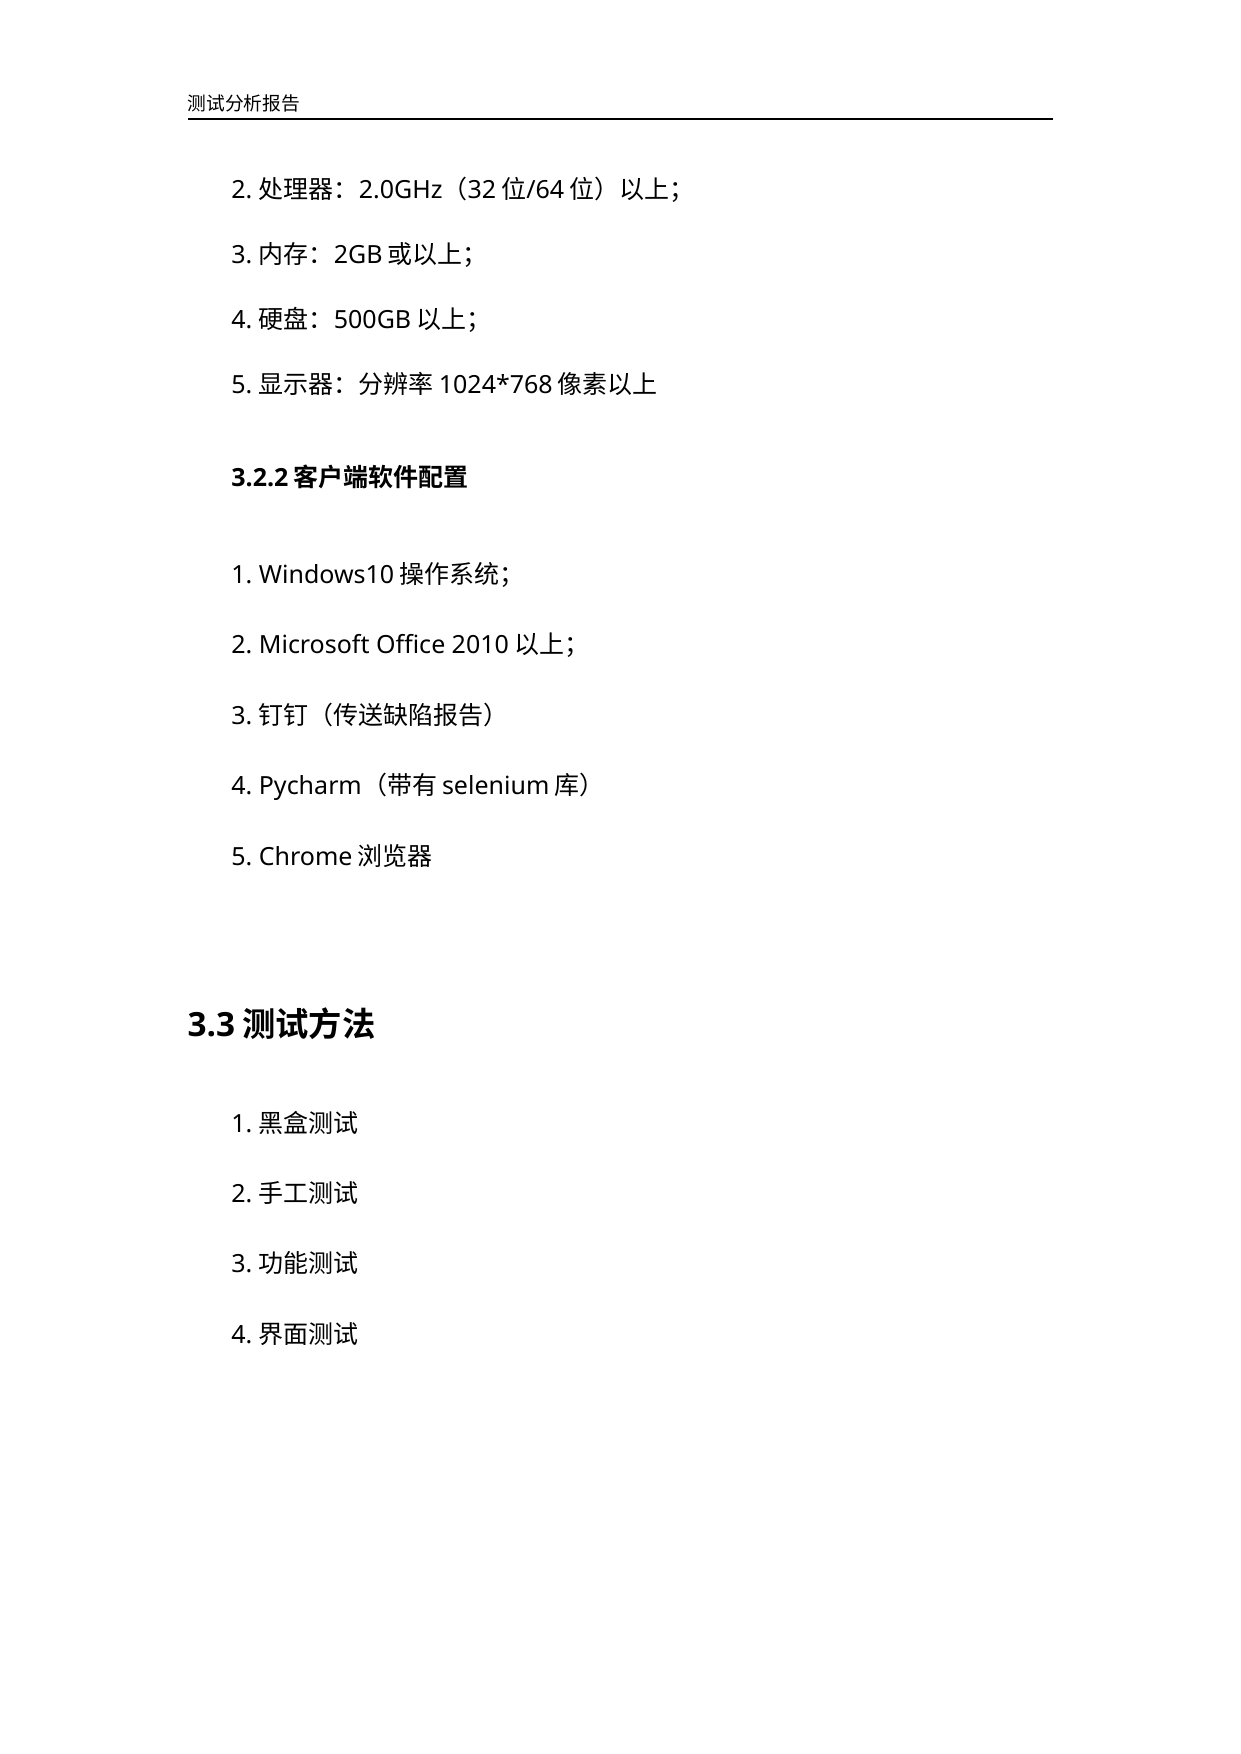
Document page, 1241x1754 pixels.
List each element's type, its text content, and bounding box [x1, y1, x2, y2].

text 4. 界面测试 [187, 1300, 1053, 1365]
subtitle 3.3测试方法 [187, 989, 1053, 1054]
text 1. Windows10操作系统； [187, 540, 1053, 605]
text 2. 手工测试 [187, 1159, 1053, 1224]
text 3. 内存：2GB或以上； [187, 221, 1053, 286]
text 1. 黑盒测试 [187, 1089, 1053, 1154]
text 5. Chrome浏览器 [187, 822, 1053, 887]
text 2. 处理器：2.0GHz（32位/64位）以上； [187, 156, 1053, 221]
text 3. 功能测试 [187, 1229, 1053, 1294]
text 4. Pycharm（带有selenium库） [187, 751, 1053, 816]
subtitle 3.2.2客户端软件配置 [187, 443, 1053, 508]
text 3. 钉钉（传送缺陷报告） [187, 681, 1053, 746]
text 4. 硬盘：500GB以上； [187, 286, 1053, 351]
text 5. 显示器：分辨率1024*768像素以上 [187, 351, 1053, 416]
text 2. Microsoft Office 2010以上； [187, 611, 1053, 676]
